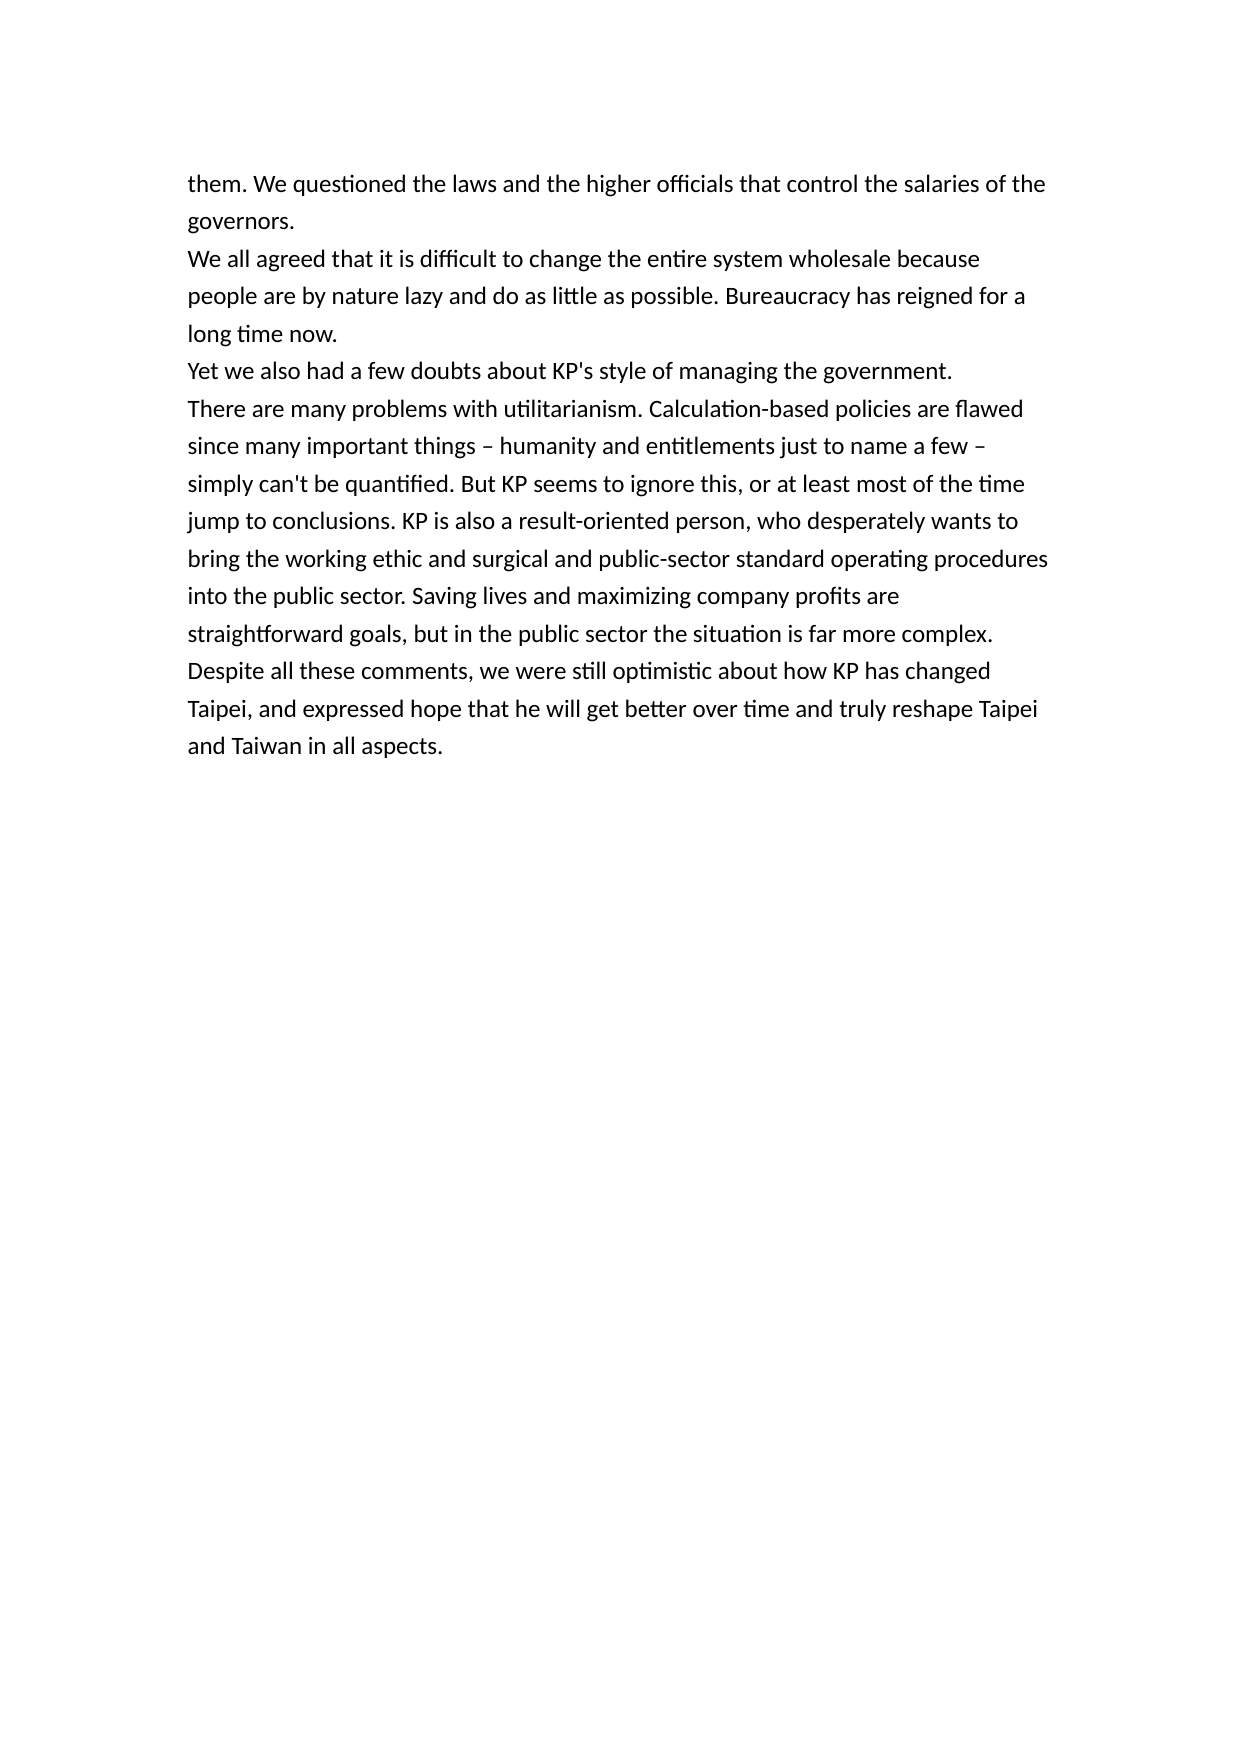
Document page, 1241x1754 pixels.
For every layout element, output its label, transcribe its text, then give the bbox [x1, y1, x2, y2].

text . since many important thingshumanity and entitlements just to name a fewsimply can't be . But KP seems to ignore , or at least most of the time conclusions. KP is also a result-oriented person, who desperately wants to bring the working ethic and procedures into public sector. Saving li and company profit are straightforward goals, but in public sector the situation is far more . Despite all these comments, we still about how KP has changed Taipei, and he over time and truly reshape Taipei and Taiwan in all aspects. [187, 389, 1053, 764]
text We difficult to change the system because people nature lazy and do . Bureaucracy for a long time. [187, 239, 1053, 352]
text Yet we also had a few doubts about KP's style of managing the government. [187, 352, 1053, 389]
